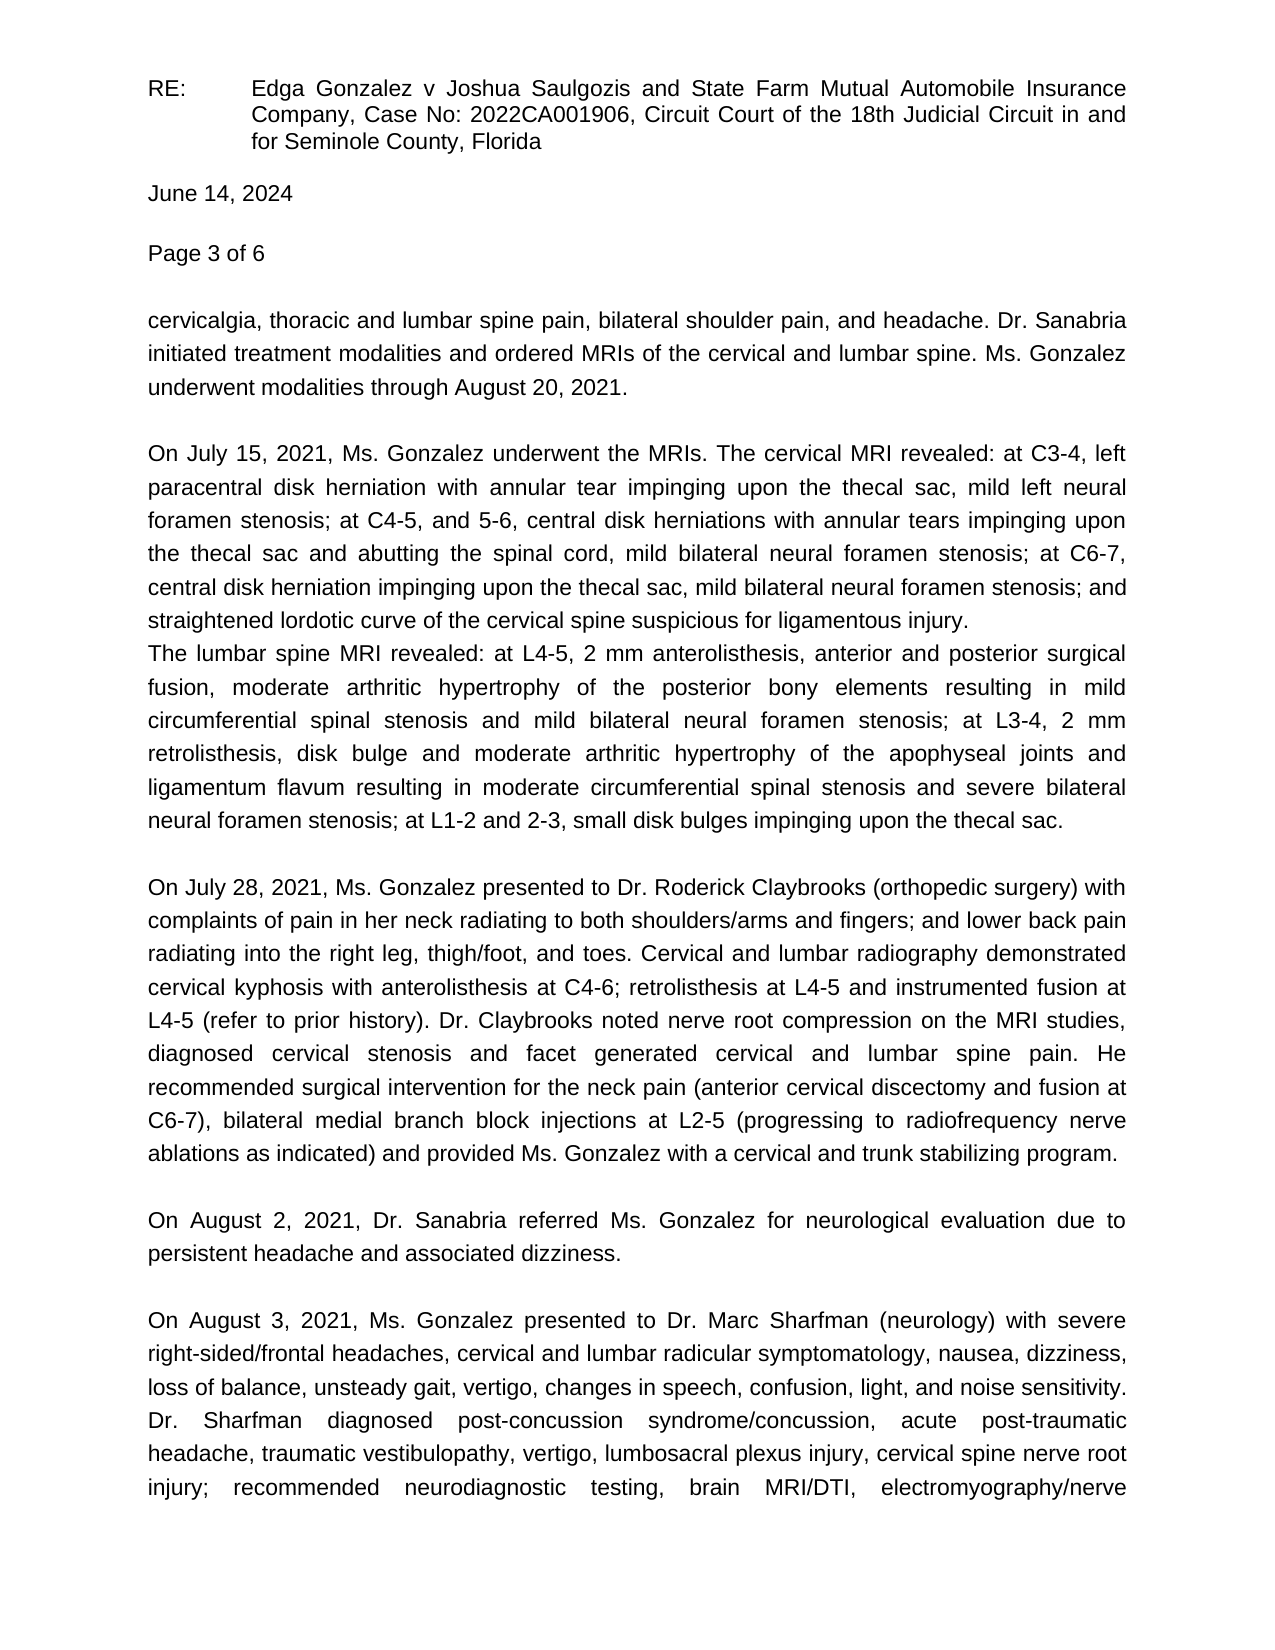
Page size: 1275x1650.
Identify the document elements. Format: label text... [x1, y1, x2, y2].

text On August 2, 2021, Dr. Sanabria referred Ms. Gonzalez for neurological evaluation due to persistent headache and associated dizziness. [148, 1200, 1127, 1266]
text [148, 1300, 1127, 1500]
text On July 28, 2021, Ms. Gonzalez presented to Dr. Roderick Claybrooks (orthopedic surgery) with complaints of pain in her neck radiating to both shoulders/arms and fingers; and lower back pain radiating into the right leg, thigh/foot, and toes. Cervical and lumbar radiography demonstrated cervical kyphosis with anterolisthesis at C4-6; retrolisthesis at L4-5 and instrumented fusion at L4-5 (refer to prior history). Dr. Claybrooks noted nerve root compression on the MRI studies, diagnosed cervical stenosis and facet generated cervical and lumbar spine pain. He recommended surgical intervention for the neck pain (anterior cervical discectomy and fusion at C6-7), bilateral medial branch block injections at L2-5 (progressing to radiofrequency nerve ablations as indicated) and provided Ms. Gonzalez with a cervical and trunk stabilizing program. [148, 866, 1127, 1166]
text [148, 300, 1127, 400]
text The lumbar spine MRI revealed: at L4-5, 2 mm anterolisthesis, anterior and posterior surgical fusion, moderate arthritic hypertrophy of the posterior bony elements resulting in mild circumferential spinal stenosis and mild bilateral neural foramen stenosis; at L3-4, 2 mm retrolisthesis, disk bulge and moderate arthritic hypertrophy of the apophyseal joints and ligamentum flavum resulting in moderate circumferential spinal stenosis and severe bilateral neural foramen stenosis; at L1-2 and 2-3, small disk bulges impinging upon the thecal sac. [148, 633, 1127, 833]
text On July 15, 2021, Ms. Gonzalez underwent the MRIs. The cervical MRI revealed: at C3-4, left paracentral disk herniation with annular tear impinging upon the thecal sac, mild left neural foramen stenosis; at C4-5, and 5-6, central disk herniations with annular tears impinging upon the thecal sac and abutting the spinal cord, mild bilateral neural foramen stenosis; at C6-7, central disk herniation impinging upon the thecal sac, mild bilateral neural foramen stenosis; and straightened lordotic curve of the cervical spine suspicious for ligamentous injury. [148, 433, 1127, 633]
